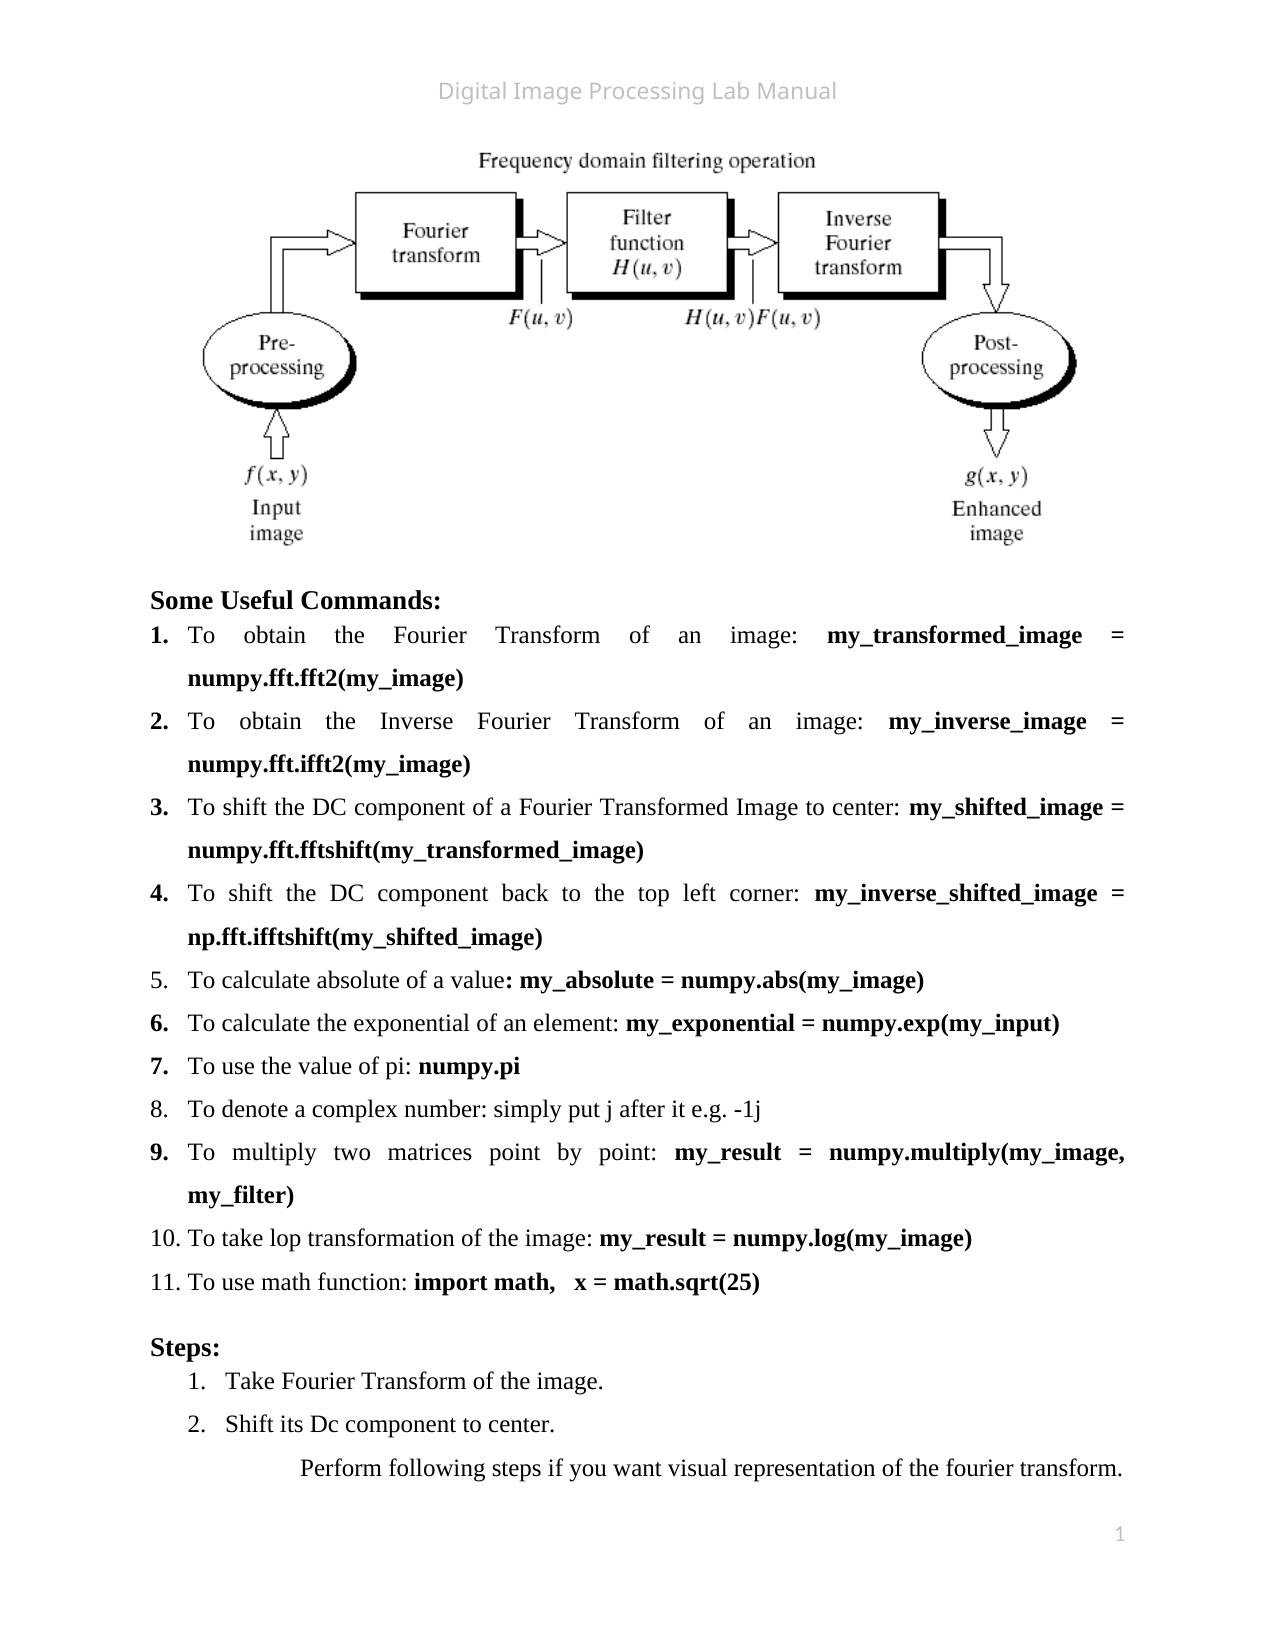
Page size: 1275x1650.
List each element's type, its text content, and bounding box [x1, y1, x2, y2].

text Perform following steps if you want visual representation of the fourier transform. [300, 1453, 1125, 1481]
list To shift the DC component of a Fourier Transformed Image to center: my_shifted_image = numpy.fft.fftshift(my_transformed_image) [150, 792, 1125, 864]
list Take Fourier Transform of the image. [187, 1366, 1125, 1395]
list To use math function: import math, x = math.sqrt(25) [150, 1267, 1125, 1295]
list To calculate absolute of a value: my_absolute = numpy.abs(my_image) [150, 965, 1125, 993]
list To obtain the Inverse Fourier Transform of an image: my_inverse_image = numpy.fft.ifft2(my_image) [150, 706, 1125, 778]
list To take lop transformation of the image: my_result = numpy.log(my_image) [150, 1223, 1125, 1252]
list To denote a complex number: simply put j after it e.g. -1j [150, 1094, 1125, 1123]
list To multiply two matrices point by point: my_result = numpy.multiply(my_image, my_filter) [150, 1137, 1125, 1209]
list To calculate the exponential of an element: my_exponential = numpy.exp(my_input) [150, 1008, 1125, 1037]
picture [187, 150, 1088, 557]
list To use the value of pi: numpy.pi [150, 1051, 1125, 1080]
list To obtain the Fourier Transform of an image: my_transformed_image = numpy.fft.fft2(my_image) [150, 620, 1125, 692]
subtitle Steps: [150, 1331, 1125, 1362]
subtitle Some Useful Commands: [150, 584, 1125, 615]
list Shift its Dc component to center. [187, 1409, 1125, 1438]
list To shift the DC component back to the top left corner: my_inverse_shifted_image = np.fft.ifftshift(my_shifted_image) [150, 878, 1125, 950]
